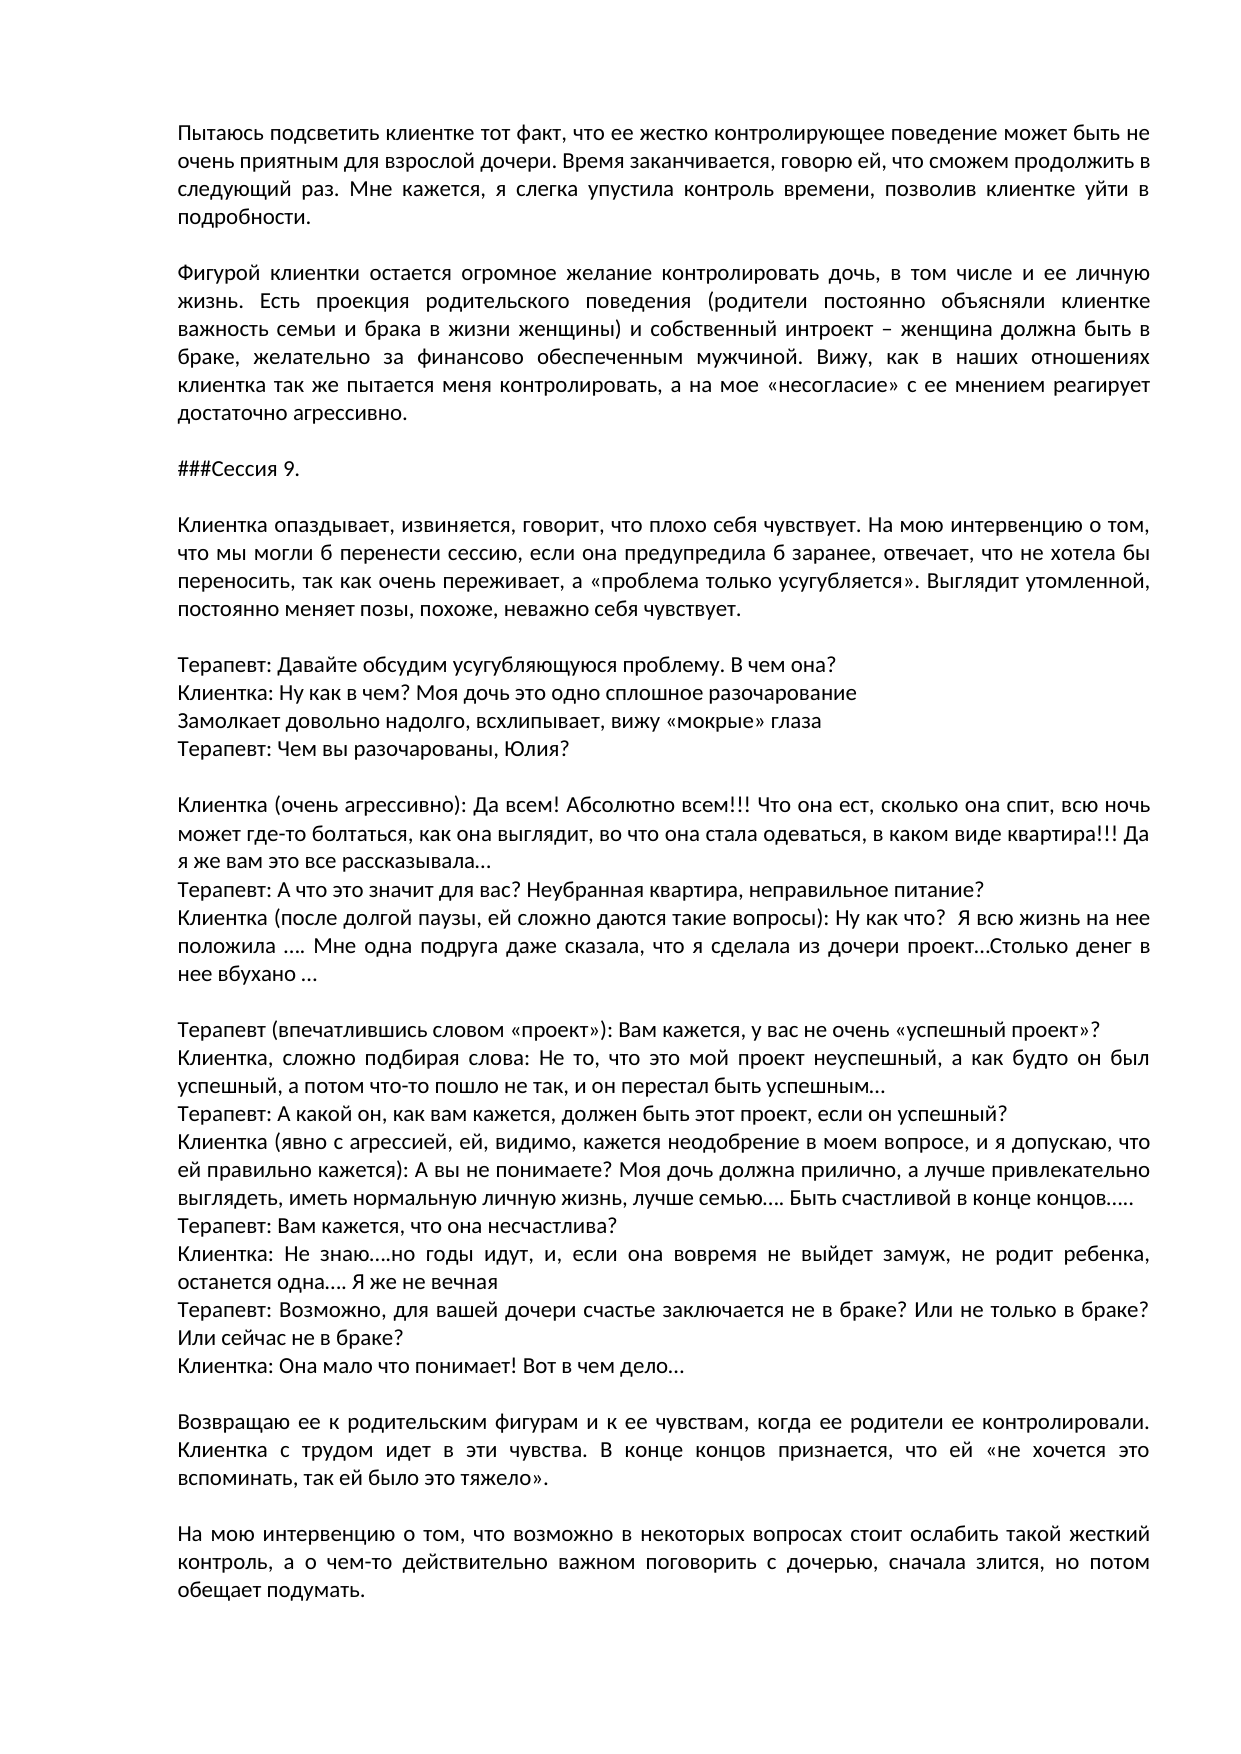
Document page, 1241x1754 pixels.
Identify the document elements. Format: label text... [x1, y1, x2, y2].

text Клиентка (очень агрессивно): Да всем! Абсолютно всем!!! Что она ест, сколько она спит, всю ночь может где-то болтаться, как она выглядит, во что она стала одеваться, в каком виде квартира!!! Да я же вам это все рассказывала… [177, 791, 1152, 875]
text Терапевт: А что это значит для вас? Неубранная квартира, неправильное питание? [177, 875, 1152, 903]
text Клиентка: Она мало что понимает! Вот в чем дело… [177, 1351, 1152, 1379]
text Замолкает довольно надолго, всхлипывает, вижу «мокрые» глаза [177, 707, 1152, 734]
text Клиентка: Ну как в чем? Моя дочь это одно сплошное разочарование [177, 678, 1152, 707]
text Терапевт (впечатлившись словом «проект»): Вам кажется, у вас не очень «успешный проект»? [177, 1015, 1152, 1043]
text Терапевт: Давайте обсудим усугубляющуюся проблему. В чем она? [177, 651, 1152, 678]
text Клиентка: Не знаю….но годы идут, и, если она вовремя не выйдет замуж, не родит ребенка, останется одна…. Я же не вечная [177, 1239, 1152, 1295]
text Возвращаю ее к родительским фигурам и к ее чувствам, когда ее родители ее контролировали. Клиентка с трудом идет в эти чувства. В конце концов признается, что ей «не хочется это вспоминать, так ей было это тяжело». [177, 1407, 1152, 1491]
text Клиентка опаздывает, извиняется, говорит, что плохо себя чувствует. На мою интервенцию о том, что мы могли б перенести сессию, если она предупредила б заранее, отвечает, что не хотела бы переносить, так как очень переживает, а «проблема только усугубляется». Выглядит утомленной, постоянно меняет позы, похоже, неважно себя чувствует. [177, 510, 1152, 622]
text Пытаюсь подсветить клиентке тот факт, что ее жестко контролирующее поведение может быть не очень приятным для взрослой дочери. Время заканчивается, говорю ей, что сможем продолжить в следующий раз. Мне кажется, я слегка упустила контроль времени, позволив клиентке уйти в подробности. [177, 118, 1152, 230]
text Терапевт: Чем вы разочарованы, Юлия? [177, 734, 1152, 763]
text Терапевт: Возможно, для вашей дочери счастье заключается не в браке? Или не только в браке? Или сейчас не в браке? [177, 1295, 1152, 1351]
text Клиентка, сложно подбирая слова: Не то, что это мой проект неуспешный, а как будто он был успешный, а потом что-то пошло не так, и он перестал быть успешным… [177, 1043, 1152, 1099]
text Терапевт: Вам кажется, что она несчастлива? [177, 1211, 1152, 1239]
text Терапевт: А какой он, как вам кажется, должен быть этот проект, если он успешный? [177, 1099, 1152, 1127]
text Клиентка (после долгой паузы, ей сложно даются такие вопросы): Ну как что? Я всю жизнь на нее положила …. Мне одна подруга даже сказала, что я сделала из дочери проект…Столько денег в нее вбухано … [177, 903, 1152, 987]
text Фигурой клиентки остается огромное желание контролировать дочь, в том числе и ее личную жизнь. Есть проекция родительского поведения (родители постоянно объясняли клиентке важность семьи и брака в жизни женщины) и собственный интроект – женщина должна быть в браке, желательно за финансово обеспеченным мужчиной. Вижу, как в наших отношениях клиентка так же пытается меня контролировать, а на мое «несогласие» с ее мнением реагирует достаточно агрессивно. [177, 258, 1152, 426]
text ###Сессия 9. [177, 454, 1152, 482]
text На мою интервенцию о том, что возможно в некоторых вопросах стоит ослабить такой жесткий контроль, а о чем-то действительно важном поговорить с дочерью, сначала злится, но потом обещает подумать. [177, 1519, 1152, 1603]
text Клиентка (явно с агрессией, ей, видимо, кажется неодобрение в моем вопросе, и я допускаю, что ей правильно кажется): А вы не понимаете? Моя дочь должна прилично, а лучше привлекательно выглядеть, иметь нормальную личную жизнь, лучше семью…. Быть счастливой в конце концов….. [177, 1127, 1152, 1211]
